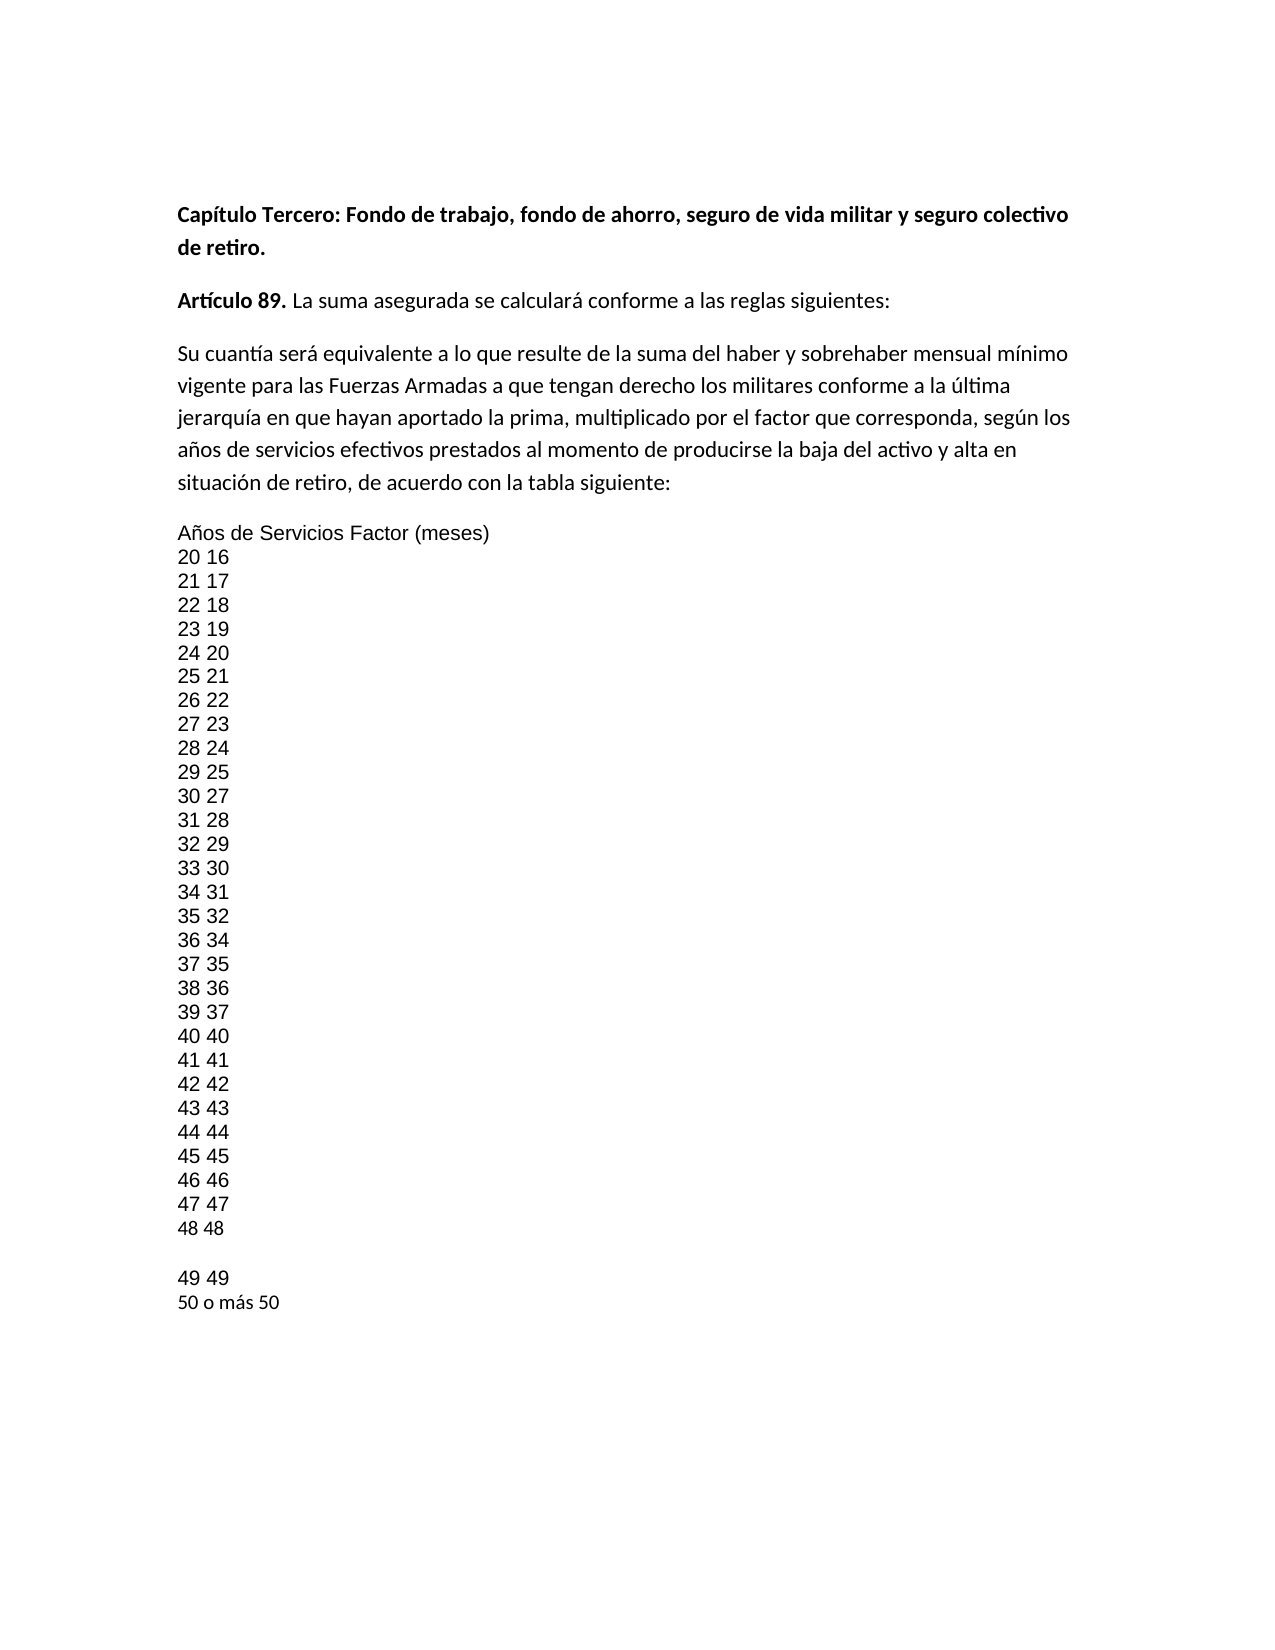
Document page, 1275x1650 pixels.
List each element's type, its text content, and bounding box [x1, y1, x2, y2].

text 43 43 [177, 1096, 1098, 1119]
text Años de Servicios Factor (meses) [177, 521, 1098, 544]
text 38 36 [177, 976, 1098, 1000]
text 40 40 [177, 1024, 1098, 1048]
text 24 20 [177, 640, 1098, 664]
text 34 31 [177, 880, 1098, 904]
text 39 37 [177, 1000, 1098, 1024]
text Capítulo Tercero: Fondo de trabajo, fondo de ahorro, seguro de vida militar y seguro colectivo de retiro. [177, 201, 1098, 261]
text 29 25 [177, 760, 1098, 784]
text Su cuantía será equivalente a lo que resulte de la suma del haber y sobrehaber mensual mínimo vigente para las Fuerzas Armadas a que tengan derecho los militares conforme a la última jerarquía en que hayan aportado la prima, multiplicado por el factor que corresponda, según los años de servicios efectivos prestados al momento de producirse la baja del activo y alta en situación de retiro, de acuerdo con la tabla siguiente: [177, 339, 1098, 496]
text 27 23 [177, 712, 1098, 736]
text 50 o más 50 [177, 1289, 1098, 1315]
text Artículo 89. La suma asegurada se calculará conforme a las reglas siguientes: [177, 286, 1098, 314]
text 30 27 [177, 784, 1098, 808]
text 32 29 [177, 832, 1098, 856]
text 22 18 [177, 592, 1098, 616]
text 46 46 [177, 1167, 1098, 1191]
text 26 22 [177, 688, 1098, 712]
text 35 32 [177, 904, 1098, 928]
text 44 44 [177, 1119, 1098, 1143]
text 33 30 [177, 856, 1098, 880]
text 49 49 [177, 1265, 1098, 1289]
text 28 24 [177, 736, 1098, 760]
text 25 21 [177, 664, 1098, 688]
text 42 42 [177, 1072, 1098, 1096]
text 48 48 [177, 1215, 1098, 1241]
text 45 45 [177, 1143, 1098, 1167]
text 47 47 [177, 1191, 1098, 1215]
text 21 17 [177, 568, 1098, 592]
text 20 16 [177, 544, 1098, 568]
text 37 35 [177, 952, 1098, 976]
text 31 28 [177, 808, 1098, 832]
text 41 41 [177, 1048, 1098, 1072]
text 23 19 [177, 616, 1098, 640]
text 36 34 [177, 928, 1098, 952]
